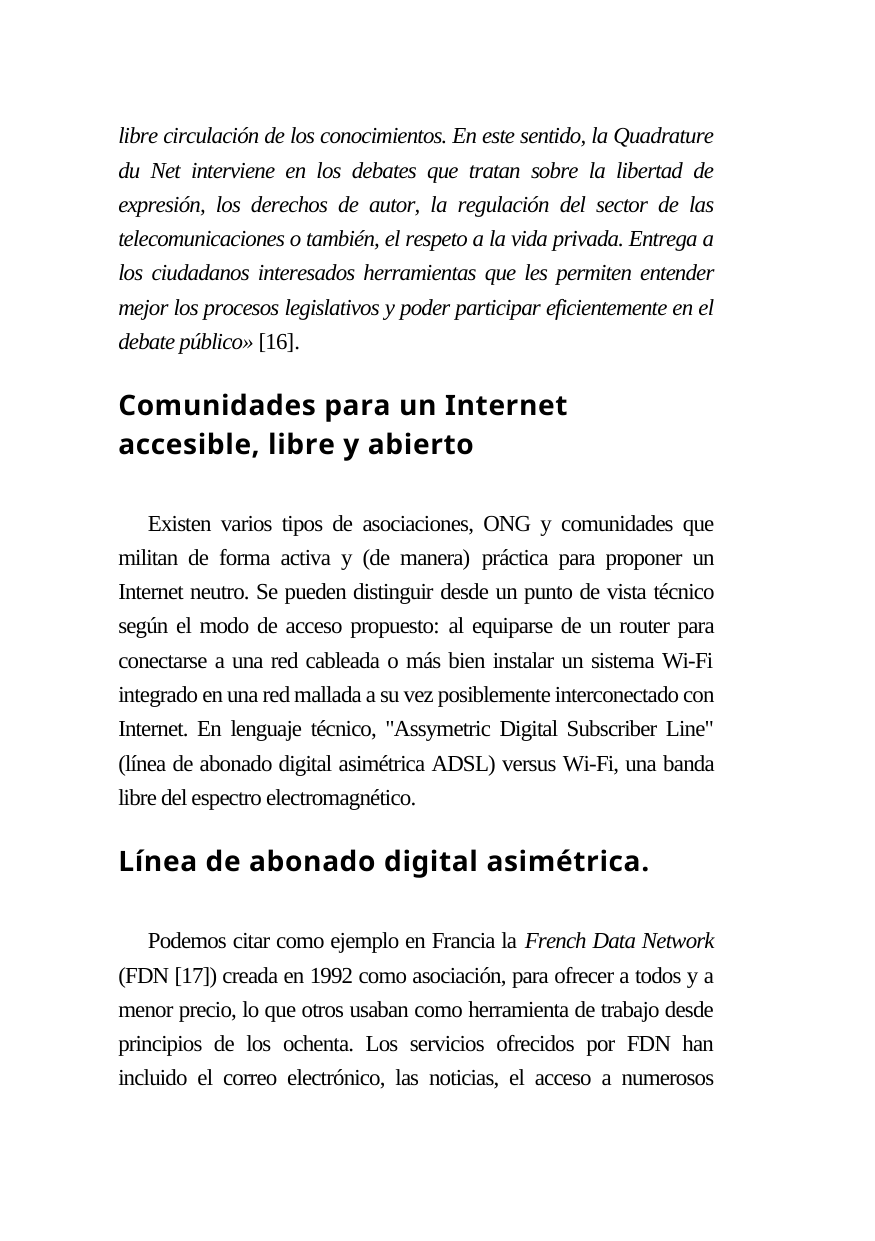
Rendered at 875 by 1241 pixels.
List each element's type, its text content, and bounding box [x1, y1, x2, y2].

subtitle Línea de abonado digital asimétrica. [118, 842, 714, 880]
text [118, 921, 714, 1093]
text Existen varios tipos de asociaciones, ONG y comunidades que militan de forma activa y (de manera) práctica para proponer un Internet neutro. Se pueden distinguir desde un punto de vista técnico según el modo de acceso propuesto: al equiparse de un router para conectarse a una red cableada o más bien instalar un sistema Wi-Fi integrado en una red mallada a su vez posiblemente interconectado con Internet. En lenguaje técnico, "Assymetric Digital Subscriber Line" (línea de abonado digital asimétrica ADSL) versus Wi-Fi, una banda libre del espectro electromagnético. [118, 504, 714, 812]
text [118, 116, 714, 356]
subtitle Comunidades para un Internet accesible, libre y abierto [118, 386, 714, 462]
